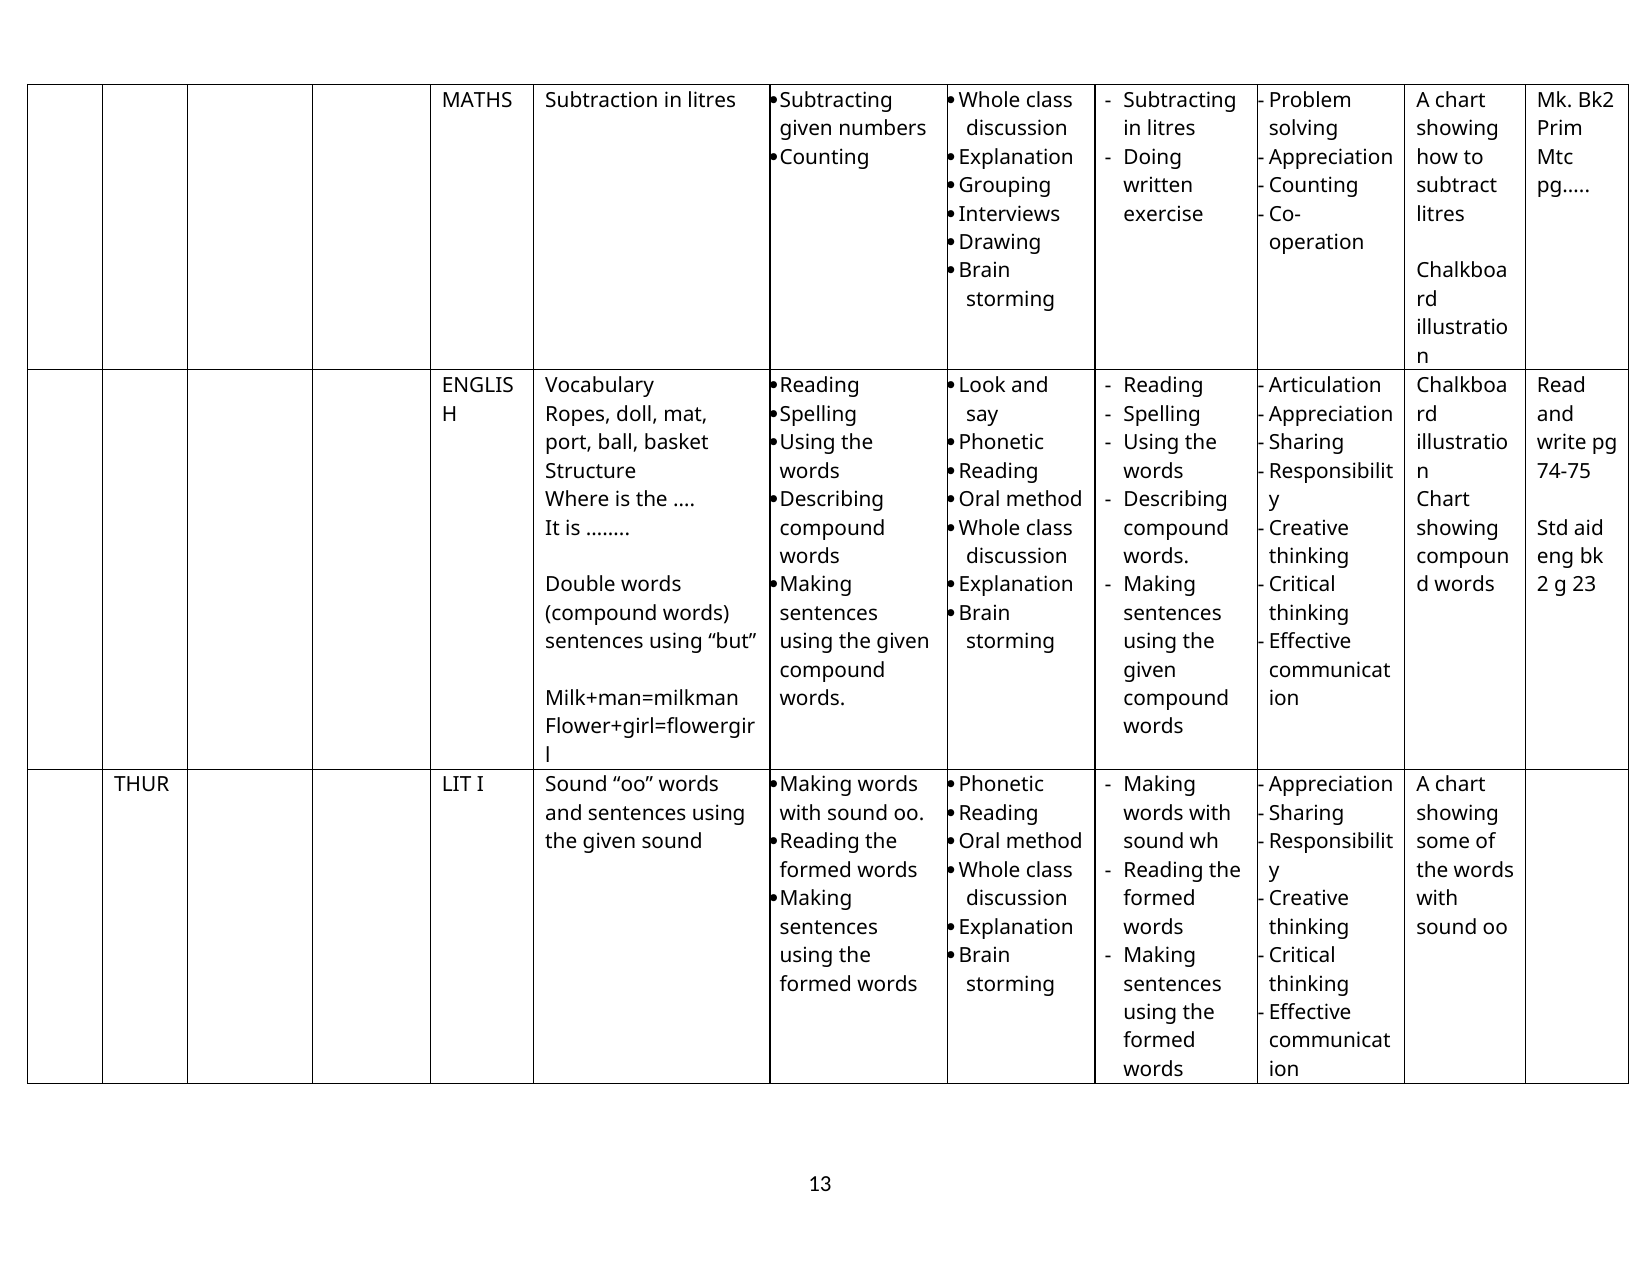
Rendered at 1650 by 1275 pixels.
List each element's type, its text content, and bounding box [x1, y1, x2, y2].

table_cell Making words with sound wh Reading the formed words Making sentences using the formed words [1096, 770, 1257, 1082]
table_cell [1526, 770, 1628, 1082]
table_cell MATHS [431, 85, 533, 369]
table_cell Subtracting given numbers Counting [771, 85, 947, 369]
table_cell Read and write pg 74-75 Std aid eng bk 2 g 23 [1526, 370, 1628, 768]
table_cell [28, 85, 102, 369]
table_cell Whole class discussion Explanation Grouping Interviews Drawing Brain storming [948, 85, 1094, 369]
table_cell A chart showing how to subtract litres Chalkboard illustration [1405, 85, 1525, 369]
table_cell Making words with sound oo. Reading the formed words Making sentences using the formed words [771, 770, 947, 1082]
table_cell Appreciation Sharing Responsibility Creative thinking Critical thinking Effective communication [1258, 770, 1404, 1082]
table_cell Articulation Appreciation Sharing Responsibility Creative thinking Critical thinking Effective communication [1258, 370, 1404, 768]
table_cell A chart showing some of the words with sound oo [1405, 770, 1525, 1082]
table_cell [188, 370, 312, 768]
table_cell [28, 370, 102, 768]
table_cell [28, 770, 102, 1082]
table_cell [188, 85, 312, 369]
table_cell Vocabulary Ropes, doll, mat, port, ball, basket Structure Where is the …. It is …….. Double words (compound words) sentences using “but” Milk+man=milkman Flower+girl=flowergirl [534, 370, 769, 768]
table_cell LIT I [431, 770, 533, 1082]
table_cell Subtraction in litres [534, 85, 769, 369]
table_cell Reading Spelling Using the words Describing compound words. Making sentences using the given compound words [1096, 370, 1257, 768]
table_cell Look and say Phonetic Reading Oral method Whole class discussion Explanation Brain storming [948, 370, 1094, 768]
table_cell Reading Spelling Using the words Describing compound words Making sentences using the given compound words. [771, 370, 947, 768]
table_cell [103, 370, 187, 768]
table_cell Subtracting in litres Doing written exercise [1096, 85, 1257, 369]
table_cell Phonetic Reading Oral method Whole class discussion Explanation Brain storming [948, 770, 1094, 1082]
table_cell [313, 770, 430, 1082]
table_cell THUR [103, 770, 187, 1082]
table_cell ENGLISH [431, 370, 533, 768]
table_cell Sound “oo” words and sentences using the given sound [534, 770, 769, 1082]
table_cell [103, 85, 187, 369]
table_cell Chalkboard illustration Chart showing compound words [1405, 370, 1525, 768]
table_cell [313, 370, 430, 768]
table_cell Problem solving Appreciation Counting Co-operation [1258, 85, 1404, 369]
table_cell Mk. Bk2 Prim Mtc pg….. [1526, 85, 1628, 369]
table_cell [313, 85, 430, 369]
table_cell [188, 770, 312, 1082]
